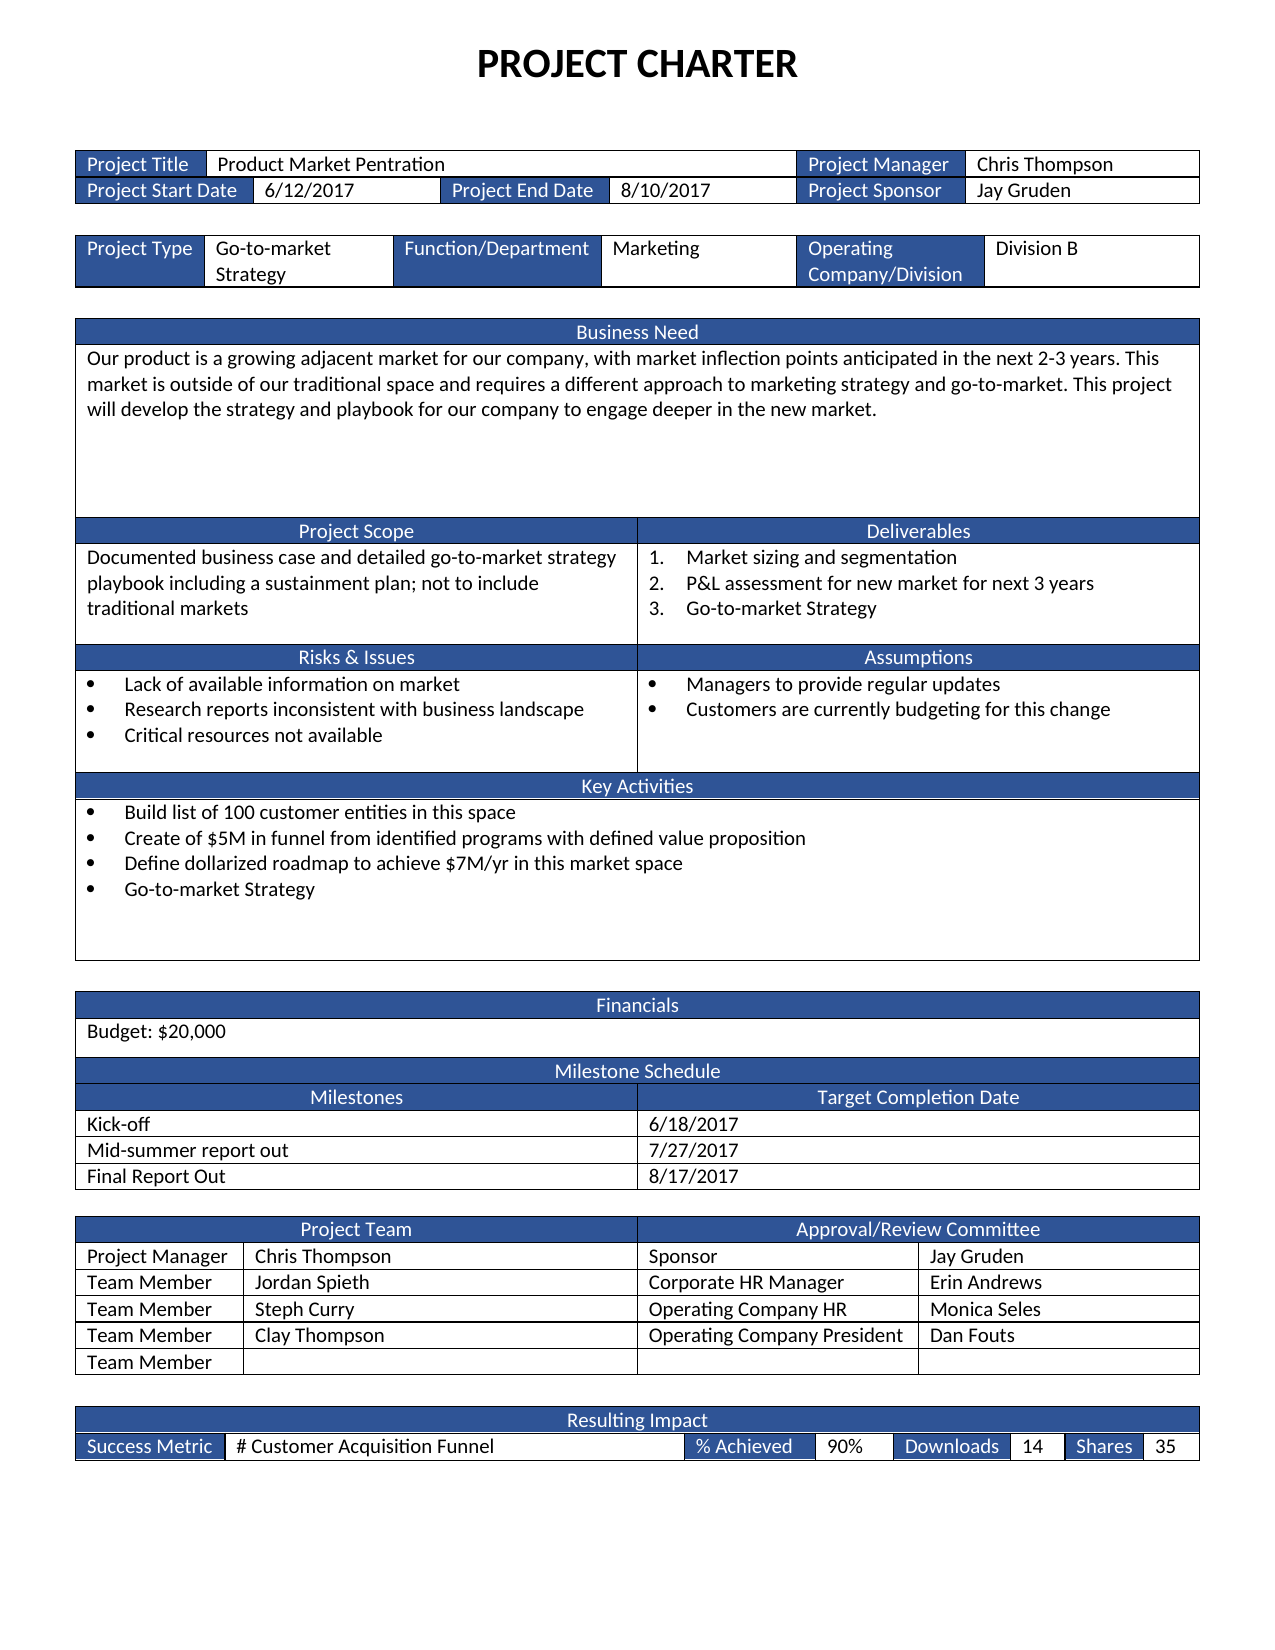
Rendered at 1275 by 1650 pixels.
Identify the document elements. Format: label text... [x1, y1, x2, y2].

table_cell Kick-off [76, 1111, 637, 1136]
table_cell 6/12/2017 [254, 178, 440, 203]
table_cell 8/10/2017 [610, 178, 796, 203]
table_cell Lack of available information on market Research reports inconsistent with business landscape Critical resources not available [76, 671, 637, 772]
table_header Project Team [76, 1217, 637, 1242]
table_cell 7/27/2017 [638, 1137, 1199, 1163]
table_cell Team Member [76, 1323, 243, 1348]
table_cell [638, 1349, 918, 1374]
table_cell Project Scope [76, 518, 637, 543]
table_header Product Market Pentration [207, 151, 796, 176]
table_cell # Customer Acquisition Funnel [226, 1434, 684, 1459]
table_cell Project Sponsor [797, 178, 965, 203]
table_cell Documented business case and detailed go-to-market strategy playbook including a sustainment plan; not to include traditional markets [76, 544, 637, 643]
table_cell Operating Company HR [638, 1296, 918, 1321]
table_header Business Need [76, 319, 1199, 344]
table_cell % Achieved [685, 1434, 815, 1459]
table_cell Milestones [76, 1084, 637, 1110]
table_cell Success Metric [76, 1434, 224, 1459]
table_cell Mid-summer report out [76, 1137, 637, 1163]
table_header Approval/Review Committee [638, 1217, 1199, 1242]
table_cell Jay Gruden [966, 178, 1199, 203]
table_cell Steph Curry [244, 1296, 637, 1321]
table_cell Deliverables [638, 518, 1199, 543]
table_header Go-to-market Strategy [205, 236, 393, 286]
table_cell Key Activities [76, 773, 1199, 798]
table_cell Team Member [76, 1296, 243, 1321]
table_cell Target Completion Date [638, 1084, 1199, 1110]
table_header Project Type [76, 236, 204, 286]
table_cell 90% [816, 1434, 893, 1459]
table_header Financials [76, 992, 1199, 1018]
table_cell Risks & Issues [76, 645, 637, 670]
table_cell Assumptions [638, 645, 1199, 670]
table_header Function/Department [394, 236, 601, 286]
table_cell Project Manager [76, 1243, 243, 1268]
table_cell Dan Fouts [919, 1323, 1199, 1348]
table_cell Our product is a growing adjacent market for our company, with market inflection points anticipated in the next 2-3 years. This market is outside of our traditional space and requires a different approach to marketing strategy and go-to-market. This project will develop the strategy and playbook for our company to engage deeper in the new market. [76, 345, 1199, 517]
table_cell [919, 1349, 1199, 1374]
table_cell Jay Gruden [919, 1243, 1199, 1268]
table_cell Market sizing and segmentation P&L assessment for new market for next 3 years Go-to-market Strategy [638, 544, 1199, 643]
table_header Chris Thompson [966, 151, 1199, 176]
table_cell Budget: $20,000 [76, 1019, 1199, 1057]
table_header Marketing [602, 236, 796, 286]
table_cell Project End Date [441, 178, 609, 203]
table_cell Clay Thompson [244, 1323, 637, 1348]
table_cell 35 [1144, 1434, 1199, 1459]
table_header Operating Company/Division [797, 236, 984, 286]
table_cell Managers to provide regular updates Customers are currently budgeting for this change [638, 671, 1199, 772]
table_cell Final Report Out [76, 1164, 637, 1189]
table_cell 14 [1011, 1434, 1064, 1459]
table_cell Team Member [76, 1349, 243, 1374]
table_cell Monica Seles [919, 1296, 1199, 1321]
table_cell 8/17/2017 [638, 1164, 1199, 1189]
table_cell Build list of 100 customer entities in this space Create of $5M in funnel from identified programs with defined value proposition Define dollarized roadmap to achieve $7M/yr in this market space Go-to-market Strategy [76, 800, 1199, 959]
table_header Project Manager [797, 151, 965, 176]
table_cell Erin Andrews [919, 1270, 1199, 1295]
table_cell Operating Company President [638, 1323, 918, 1348]
table_cell Milestone Schedule [76, 1058, 1199, 1083]
table_cell Project Start Date [76, 178, 253, 203]
table_cell [244, 1349, 637, 1374]
table_header Resulting Impact [76, 1407, 1199, 1432]
table_cell Shares [1066, 1434, 1143, 1459]
table_cell Jordan Spieth [244, 1270, 637, 1295]
table_header Division B [985, 236, 1199, 286]
table_cell Sponsor [638, 1243, 918, 1268]
table_cell Corporate HR Manager [638, 1270, 918, 1295]
table_cell Team Member [76, 1270, 243, 1295]
table_cell Downloads [894, 1434, 1010, 1459]
table_cell Chris Thompson [244, 1243, 637, 1268]
table_cell 6/18/2017 [638, 1111, 1199, 1136]
table_header Project Title [76, 151, 206, 176]
